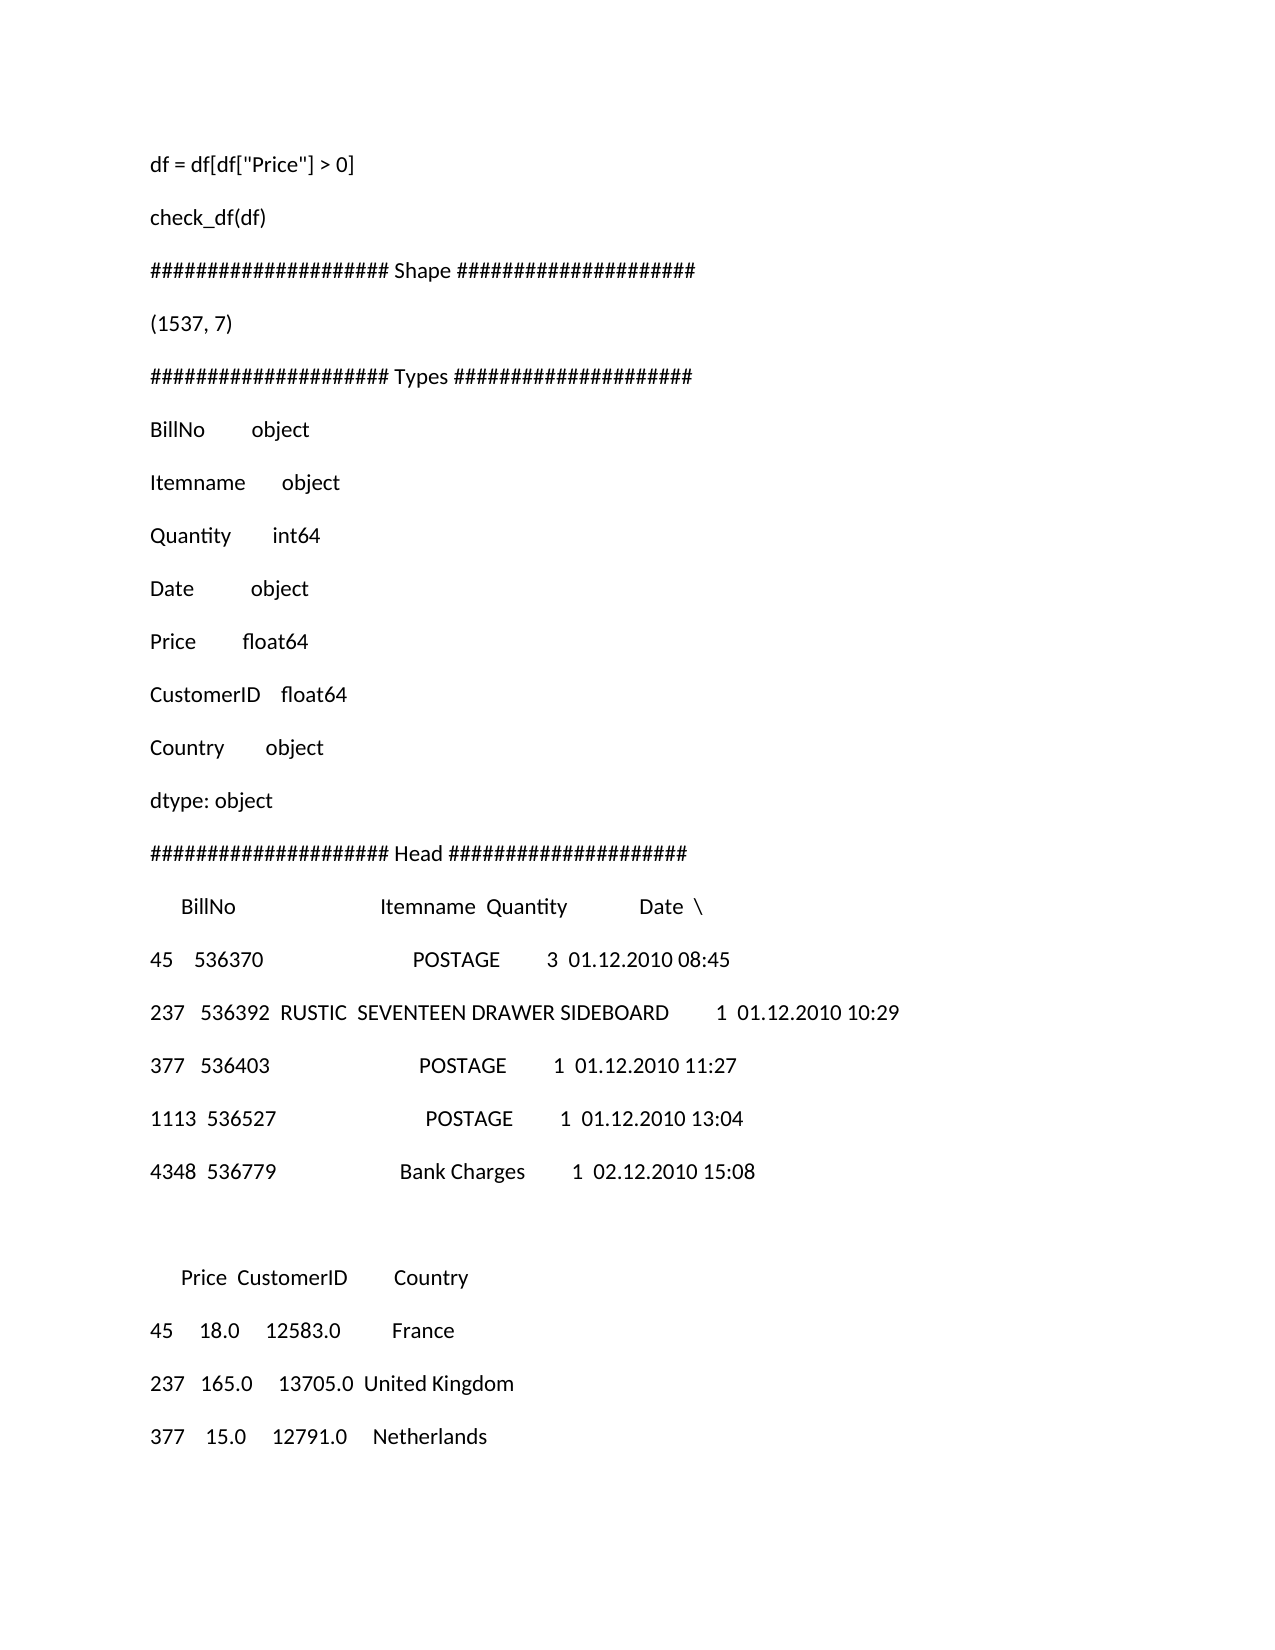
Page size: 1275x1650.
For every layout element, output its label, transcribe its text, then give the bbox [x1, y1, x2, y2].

text 1113 536527 POSTAGE 1 01.12.2010 13:04 [150, 1104, 1125, 1132]
text Price CustomerID Country [150, 1263, 1125, 1291]
text dtype: object [150, 786, 1125, 814]
text Date object [150, 574, 1125, 602]
text Price float64 [150, 627, 1125, 655]
text CustomerID float64 [150, 680, 1125, 708]
text BillNo Itemname Quantity Date \ [150, 892, 1125, 920]
text Itemname object [150, 468, 1125, 496]
text 4348 536779 Bank Charges 1 02.12.2010 15:08 [150, 1157, 1125, 1185]
text BillNo object [150, 415, 1125, 443]
text 237 536392 RUSTIC SEVENTEEN DRAWER SIDEBOARD 1 01.12.2010 10:29 [150, 998, 1125, 1026]
text ##################### Shape ##################### [150, 256, 1125, 284]
text 45 536370 POSTAGE 3 01.12.2010 08:45 [150, 945, 1125, 973]
text check_df(df) [150, 203, 1125, 231]
text Country object [150, 733, 1125, 761]
text 237 165.0 13705.0 United Kingdom [150, 1369, 1125, 1397]
text Quantity int64 [150, 521, 1125, 549]
text (1537, 7) [150, 309, 1125, 337]
text 377 15.0 12791.0 Netherlands [150, 1422, 1125, 1451]
text ##################### Head ##################### [150, 839, 1125, 867]
text df = df[df["Price"] > 0] [150, 150, 1125, 178]
text ##################### Types ##################### [150, 362, 1125, 390]
text 45 18.0 12583.0 France [150, 1316, 1125, 1344]
text 377 536403 POSTAGE 1 01.12.2010 11:27 [150, 1051, 1125, 1079]
